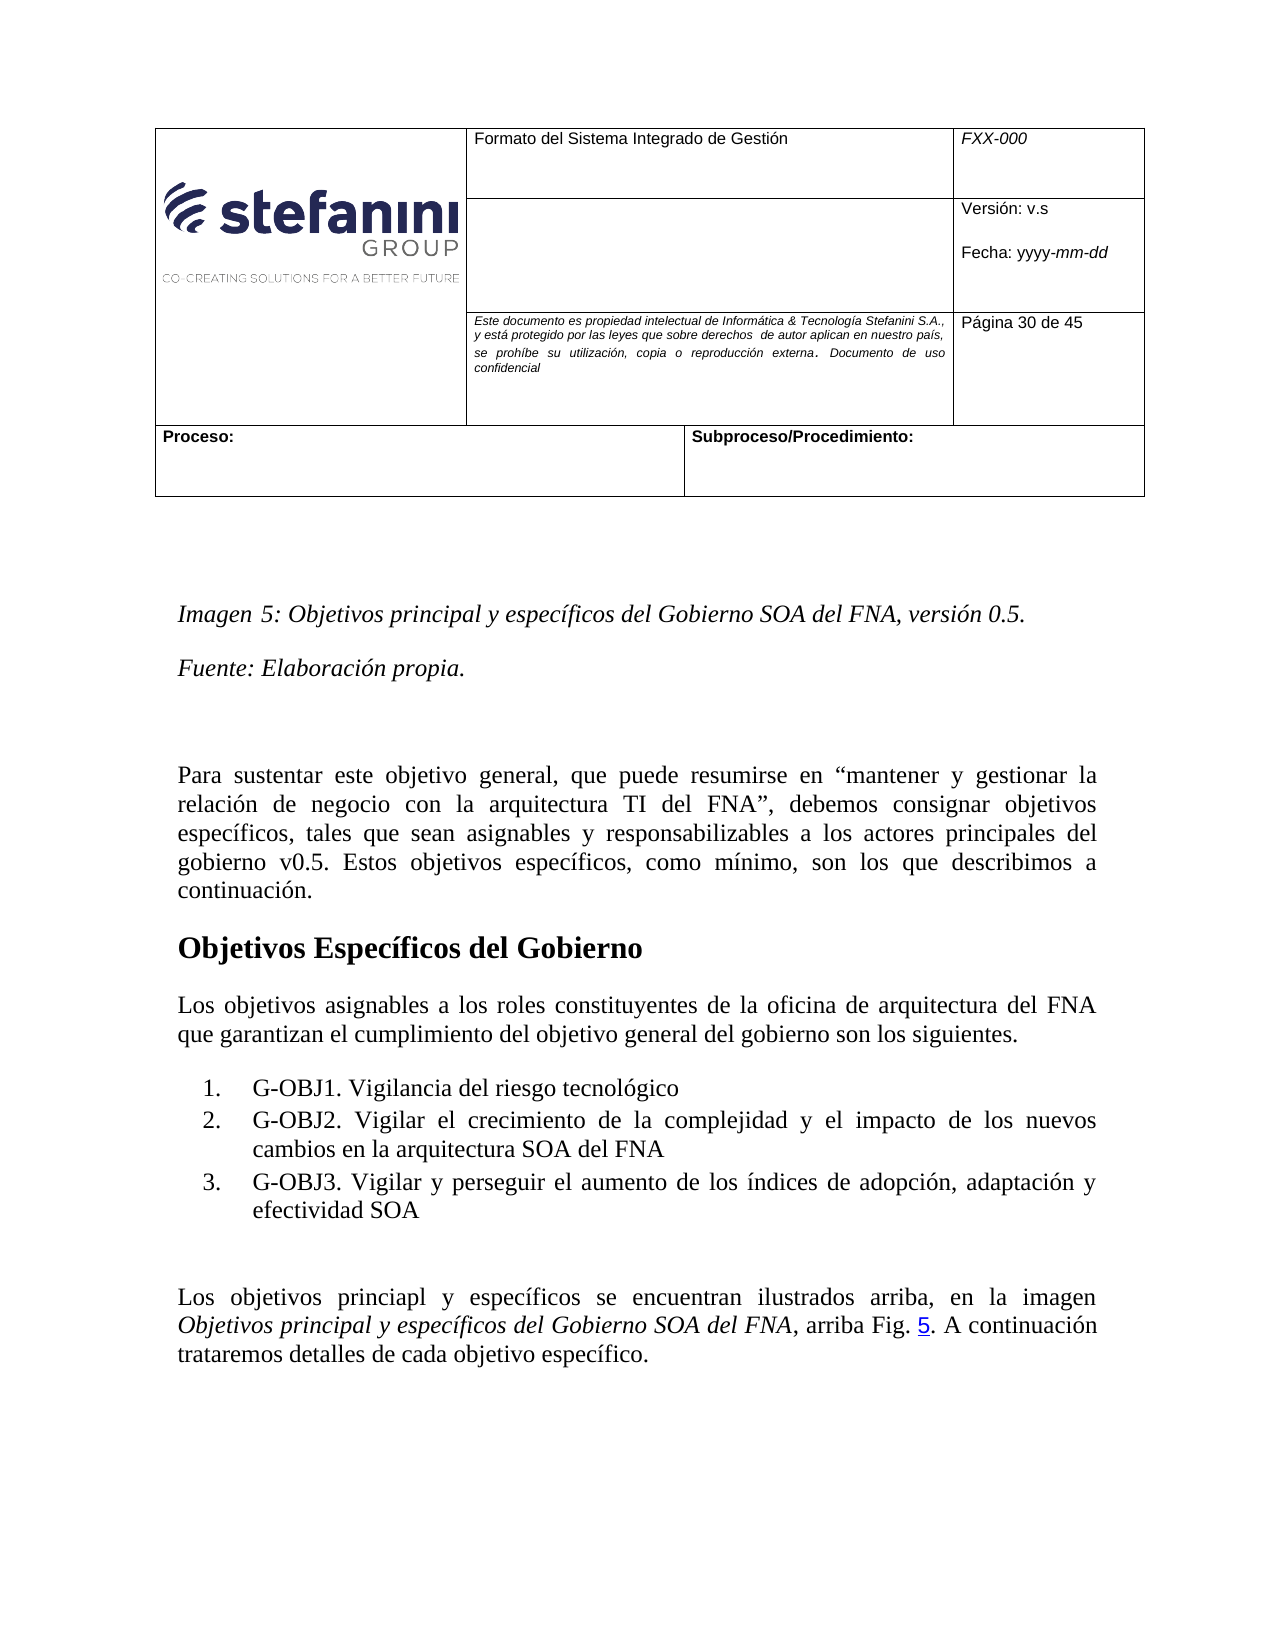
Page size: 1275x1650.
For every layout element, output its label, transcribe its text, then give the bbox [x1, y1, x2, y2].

picture [162, 182, 460, 286]
list G-OBJ1. Vigilancia del riesgo tecnológico [202, 1073, 1098, 1102]
list G-OBJ3. Vigilar y perseguir el aumento de los índices de adopción, adaptación y efectividad SOA [202, 1167, 1098, 1224]
text Para sustentar este objetivo general, que puede resumirse en “mantener y gestionar la relación de negocio con la arquitectura TI del FNA”, debemos consignar objetivos específicos, tales que sean asignables y responsabilizables a los actores principales del gobierno v0.5. Estos objetivos específicos, como mínimo, son los que describimos a continuación. [177, 761, 1098, 904]
text Los objetivos princiapl y específicos se encuentran ilustrados arriba, en la imagen Objetivos principal y específicos del Gobierno SOA del FNA, arriba Fig. 5. A continuación trataremos detalles de cada objetivo específico. [177, 1282, 1098, 1368]
text Los objetivos asignables a los roles constituyentes de la oficina de arquitectura del FNA que garantizan el cumplimiento del objetivo general del gobierno son los siguientes. [177, 990, 1098, 1048]
list G-OBJ2. Vigilar el crecimiento de la complejidad y el impacto de los nuevos cambios en la arquitectura SOA del FNA [202, 1105, 1098, 1163]
text Fuente: Elaboración propia. [177, 653, 1098, 682]
text Imagen 5: Objetivos principal y específicos del Gobierno SOA del FNA, versión 0.5. [177, 599, 1098, 628]
subtitle Objetivos Específicos del Gobierno [177, 929, 1098, 965]
